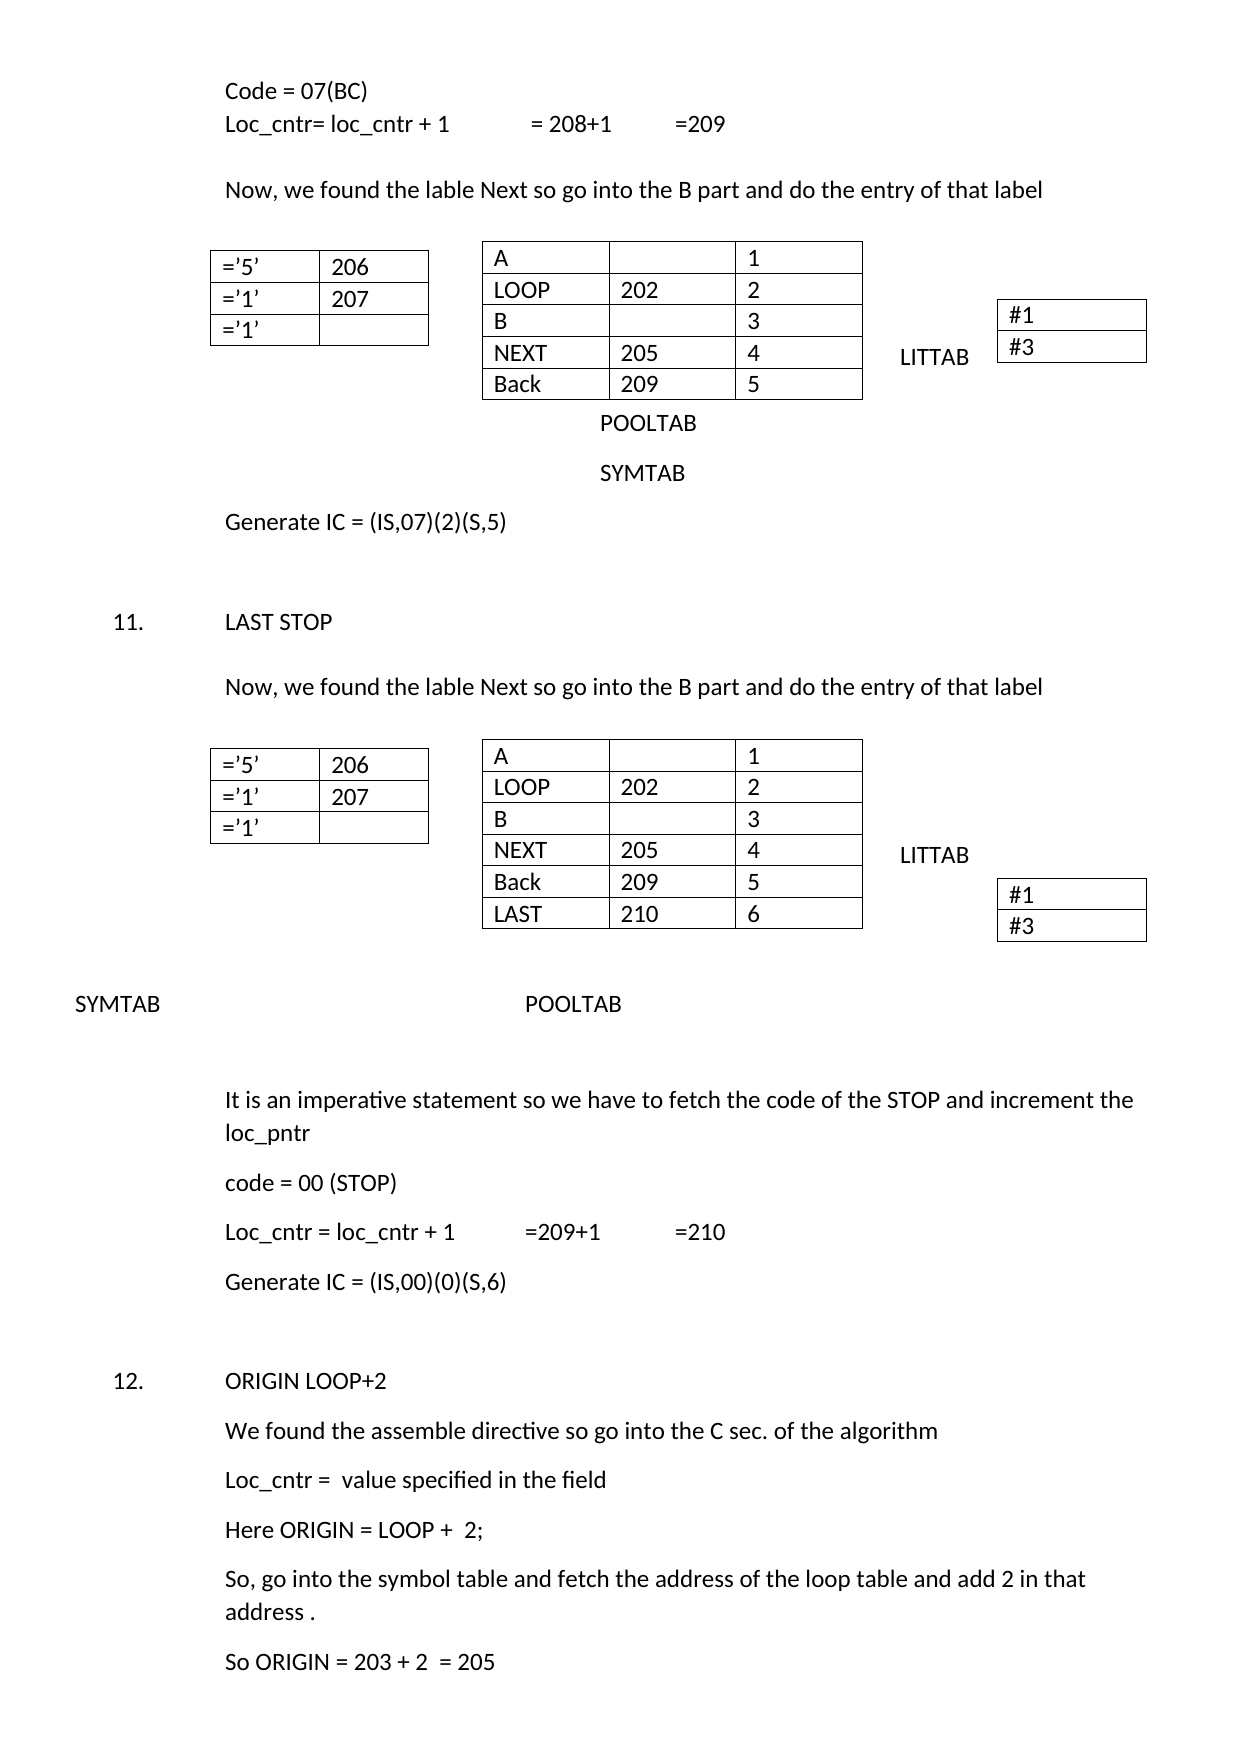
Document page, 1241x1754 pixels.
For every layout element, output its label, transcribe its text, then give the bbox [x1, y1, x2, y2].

text Generate IC = (IS,00)(0)(S,6) [150, 1266, 1165, 1297]
table_header 1 [736, 740, 862, 771]
table_cell [320, 812, 428, 843]
table_cell B [483, 803, 609, 834]
list Code = 07(BC) [225, 75, 1165, 106]
table_cell 207 [320, 781, 428, 811]
table_cell Back [483, 866, 609, 897]
table_cell [320, 315, 428, 345]
table_cell #3 [998, 331, 1146, 362]
table_cell #3 [998, 910, 1146, 941]
table_cell 209 [610, 866, 735, 897]
table_header 1 [736, 242, 862, 273]
table_cell =’1’ [211, 315, 319, 345]
text It is an imperative statement so we have to fetch the code of the STOP and increment the loc_pntr [225, 1084, 1165, 1148]
text LITTAB POOLTAB [75, 342, 1165, 438]
table_cell 5 [736, 369, 862, 399]
list LAST STOP [112, 606, 1165, 636]
table_cell LOOP [483, 772, 609, 802]
table_cell =’1’ [211, 283, 319, 313]
list Loc_cntr= loc_cntr + 1 = 208+1 =209 [225, 108, 1165, 138]
table_header [610, 740, 735, 771]
table_cell 2 [736, 274, 862, 304]
table_cell [610, 305, 735, 336]
text So, go into the symbol table and fetch the address of the loop table and add 2 in that address . [225, 1563, 1165, 1627]
table_cell 4 [736, 337, 862, 367]
table_cell B [483, 305, 609, 336]
table_header =’5’ [211, 251, 319, 282]
list ORIGIN LOOP+2 [112, 1365, 1165, 1396]
text So ORIGIN = 203 + 2 = 205 [225, 1646, 1165, 1677]
table_cell 202 [610, 274, 735, 304]
text SYMTAB [75, 457, 1165, 487]
text code = 00 (STOP) [225, 1167, 1165, 1197]
text Loc_cntr = loc_cntr + 1 =209+1 =210 [75, 1216, 1165, 1247]
table_cell 2 [736, 772, 862, 802]
table_cell NEXT [483, 337, 609, 367]
table_cell 5 [736, 866, 862, 897]
table_cell 207 [320, 283, 428, 313]
table_header #1 [998, 300, 1146, 330]
text Here ORIGIN = LOOP + 2; [150, 1514, 1165, 1544]
text SYMTAB POOLTAB [75, 988, 1165, 1018]
table_cell [610, 803, 735, 834]
table_header 206 [320, 251, 428, 282]
table_cell 4 [736, 835, 862, 865]
table_header 206 [320, 749, 428, 780]
table_cell =’1’ [211, 781, 319, 811]
table_header A [483, 242, 609, 273]
text LITTAB [75, 839, 1165, 969]
table_cell LAST [483, 898, 609, 928]
table_header #1 [998, 879, 1146, 909]
table_cell 3 [736, 305, 862, 336]
table_cell LOOP [483, 274, 609, 304]
table_cell 205 [610, 337, 735, 367]
table_cell 6 [736, 898, 862, 928]
table_header =’5’ [211, 749, 319, 780]
list Now, we found the lable Next so go into the B part and do the entry of that label [225, 672, 1165, 702]
text We found the assemble directive so go into the C sec. of the algorithm [150, 1415, 1165, 1445]
table_cell 209 [610, 369, 735, 399]
table_cell 3 [736, 803, 862, 834]
text Loc_cntr = value specified in the field [150, 1464, 1165, 1495]
table_cell 210 [610, 898, 735, 928]
list Now, we found the lable Next so go into the B part and do the entry of that label [225, 174, 1165, 204]
table_cell Back [483, 369, 609, 399]
table_cell NEXT [483, 835, 609, 865]
table_header A [483, 740, 609, 771]
table_cell 205 [610, 835, 735, 865]
text Generate IC = (IS,07)(2)(S,5) [75, 507, 1165, 537]
table_header [610, 242, 735, 273]
table_cell =’1’ [211, 812, 319, 843]
table_cell 202 [610, 772, 735, 802]
